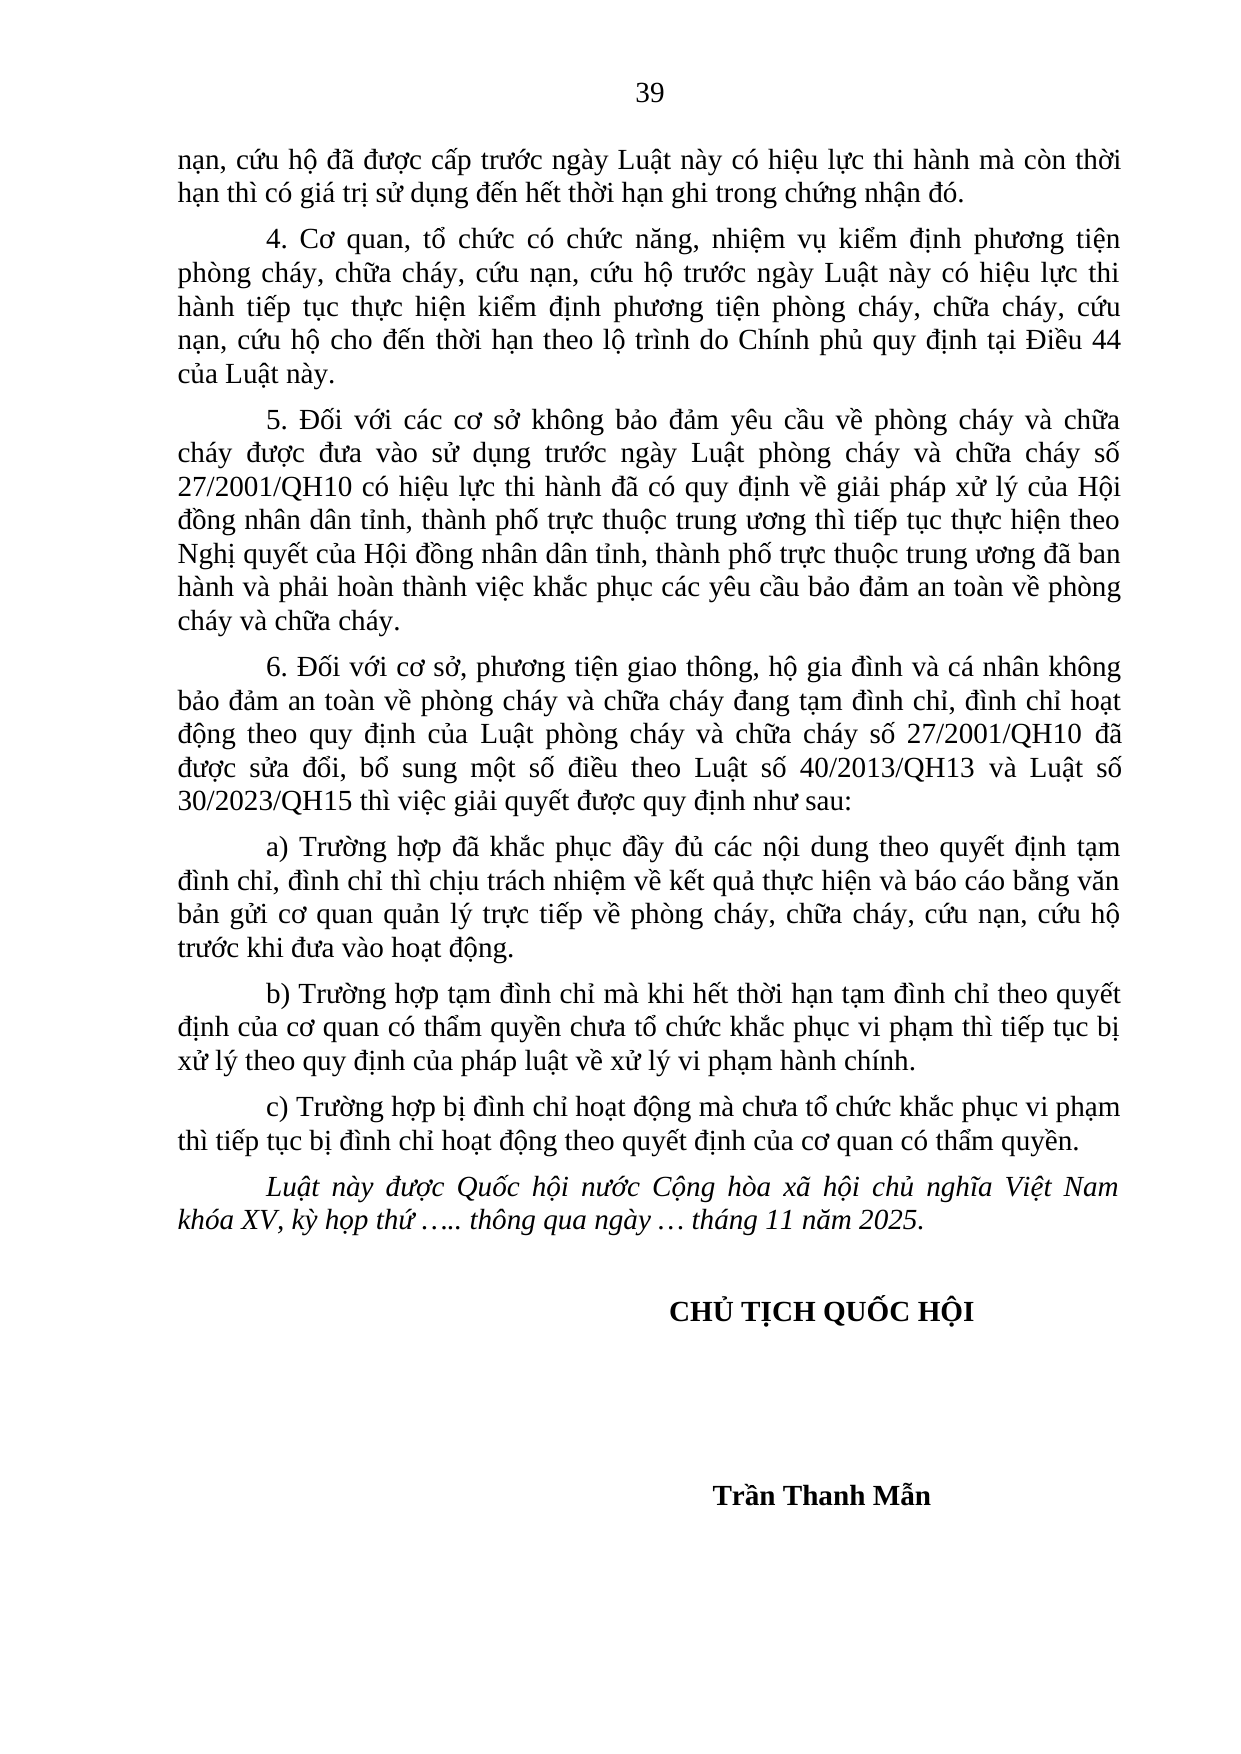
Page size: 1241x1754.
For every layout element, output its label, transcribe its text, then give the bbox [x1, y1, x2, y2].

text c) Trường hợp bị đình chỉ hoạt động mà chưa tổ chức khắc phục vi phạm thì tiếp tục bị đình chỉ hoạt động theo quyết định của cơ quan có thẩm quyền. [177, 1089, 1122, 1156]
text Luật này được Quốc hội nước Cộng hòa xã hội chủ nghĩa Việt Nam khóa XV, kỳ họp thứ ….. thông qua ngày … tháng 11 năm 2025. [177, 1169, 1122, 1236]
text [177, 142, 1122, 209]
text 4. Cơ quan, tổ chức có chức năng, nhiệm vụ kiểm định phương tiện phòng cháy, chữa cháy, cứu nạn, cứu hộ trước ngày Luật này có hiệu lực thi hành tiếp tục thực hiện kiểm định phương tiện phòng cháy, chữa cháy, cứu nạn, cứu hộ cho đến thời hạn theo lộ trình do Chính phủ quy định tại Điều 44 của Luật này. [177, 222, 1122, 389]
text 6. Đối với cơ sở, phương tiện giao thông, hộ gia đình và cá nhân không bảo đảm an toàn về phòng cháy và chữa cháy đang tạm đình chỉ, đình chỉ hoạt động theo quy định của Luật phòng cháy và chữa cháy số 27/2001/QH10 đã được sửa đổi, bổ sung một số điều theo Luật số 40/2013/QH13 và Luật số 30/2023/QH15 thì việc giải quyết được quy định như sau: [177, 649, 1122, 817]
text a) Trường hợp đã khắc phục đầy đủ các nội dung theo quyết định tạm đình chỉ, đình chỉ thì chịu trách nhiệm về kết quả thực hiện và báo cáo bằng văn bản gửi cơ quan quản lý trực tiếp về phòng cháy, chữa cháy, cứu nạn, cứu hộ trước khi đưa vào hoạt động. [177, 829, 1122, 963]
text CHỦ TỊCH QUỐC HỘI [177, 1294, 1122, 1328]
text 5. Đối với các cơ sở không bảo đảm yêu cầu về phòng cháy và chữa cháy được đưa vào sử dụng trước ngày Luật phòng cháy và chữa cháy số 27/2001/QH10 có hiệu lực thi hành đã có quy định về giải pháp xử lý của Hội đồng nhân dân tỉnh, thành phố trực thuộc trung ương thì tiếp tục thực hiện theo Nghị quyết của Hội đồng nhân dân tỉnh, thành phố trực thuộc trung ương đã ban hành và phải hoàn thành việc khắc phục các yêu cầu bảo đảm an toàn về phòng cháy và chữa cháy. [177, 402, 1122, 637]
text b) Trường hợp tạm đình chỉ mà khi hết thời hạn tạm đình chỉ theo quyết định của cơ quan có thẩm quyền chưa tổ chức khắc phục vi phạm thì tiếp tục bị xử lý theo quy định của pháp luật về xử lý vi phạm hành chính. [177, 976, 1122, 1077]
text Trần Thanh Mẫn [177, 1478, 1122, 1512]
